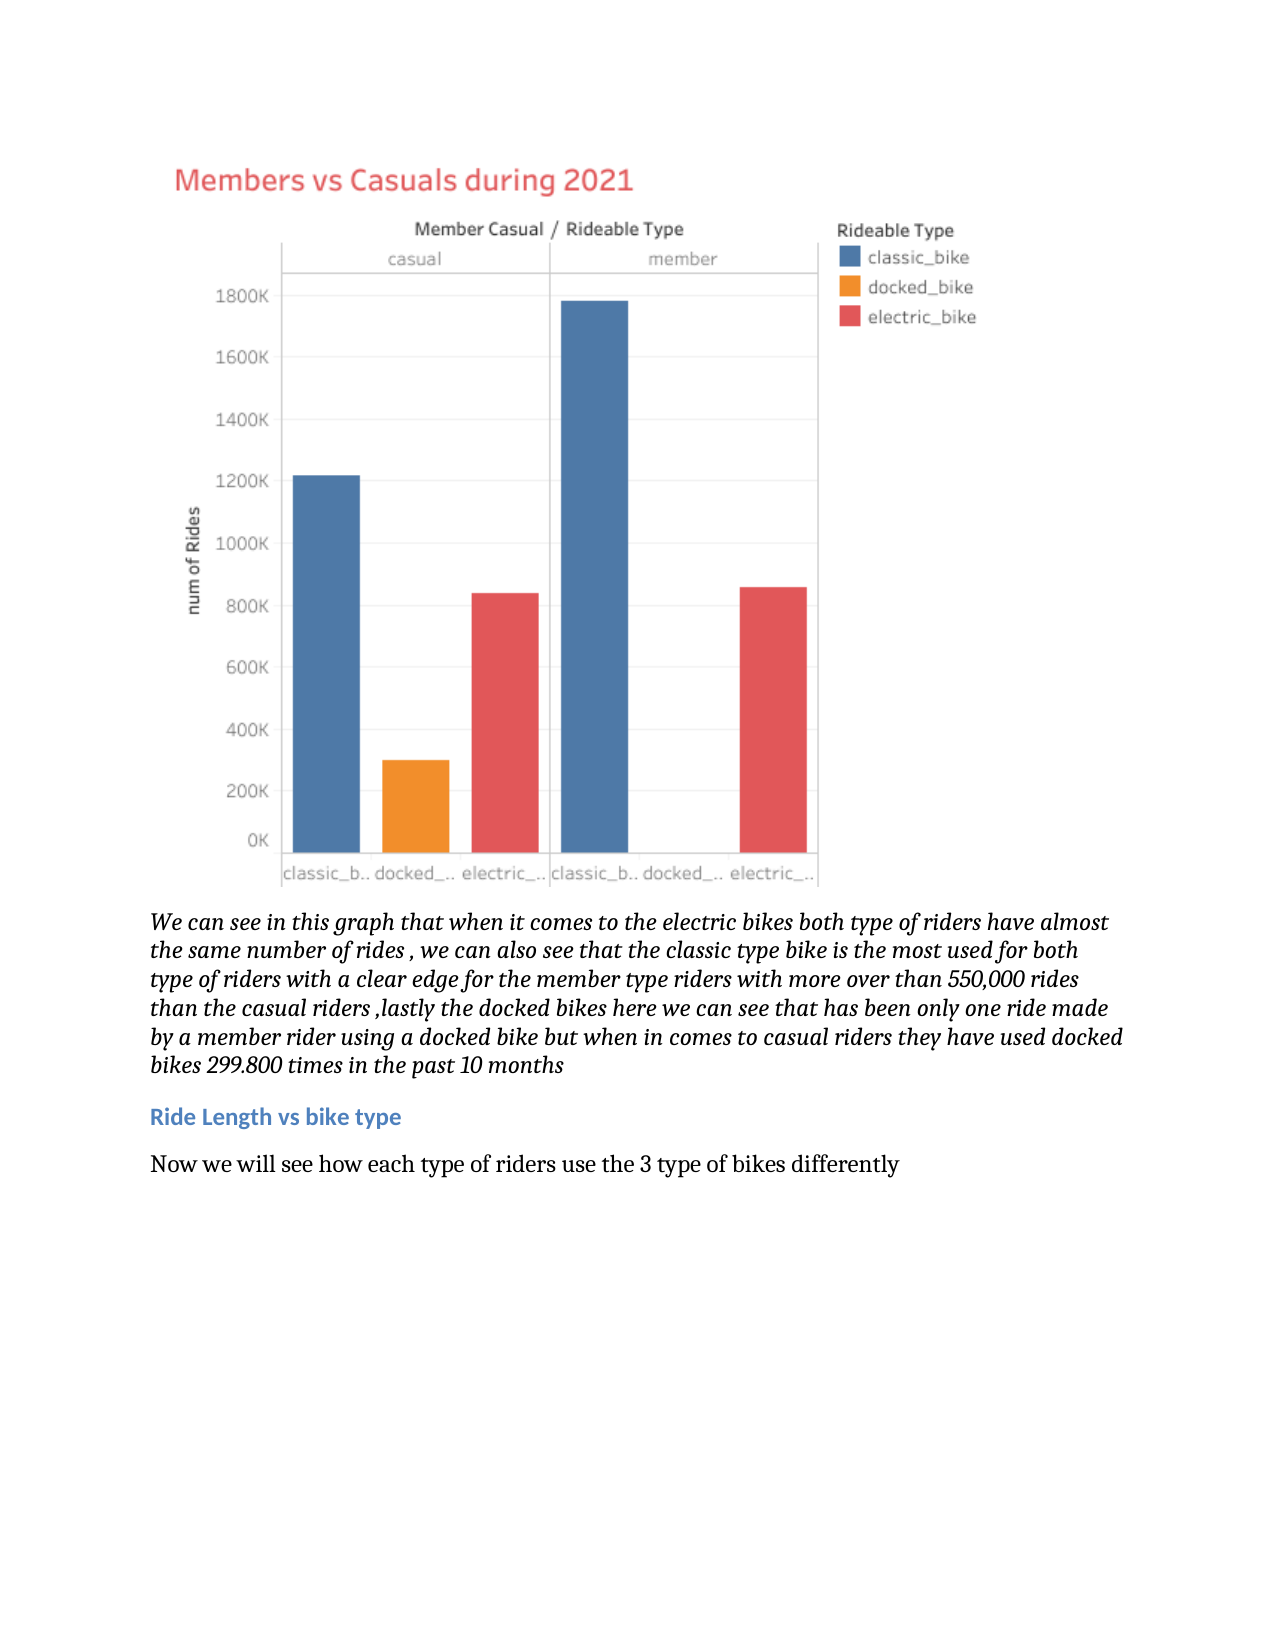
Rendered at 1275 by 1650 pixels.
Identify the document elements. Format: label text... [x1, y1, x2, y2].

subtitle Ride Length vs bike type [150, 1101, 1125, 1131]
picture [168, 150, 1044, 887]
text Now we will see how each type of riders use the 3 type of bikes differently [150, 1150, 1125, 1179]
text We can see in this graph that when it comes to the electric bikes both type of riders have almost the same number of rides , we can also see that the classic type bike is the most used for both type of riders with a clear edge for the member type riders with more over than 550,000 rides than the casual riders ,lastly the docked bikes here we can see that has been only one ride made by a member rider using a docked bike but when in comes to casual riders they have used docked bikes 299.800 times in the past 10 months [150, 907, 1125, 1080]
